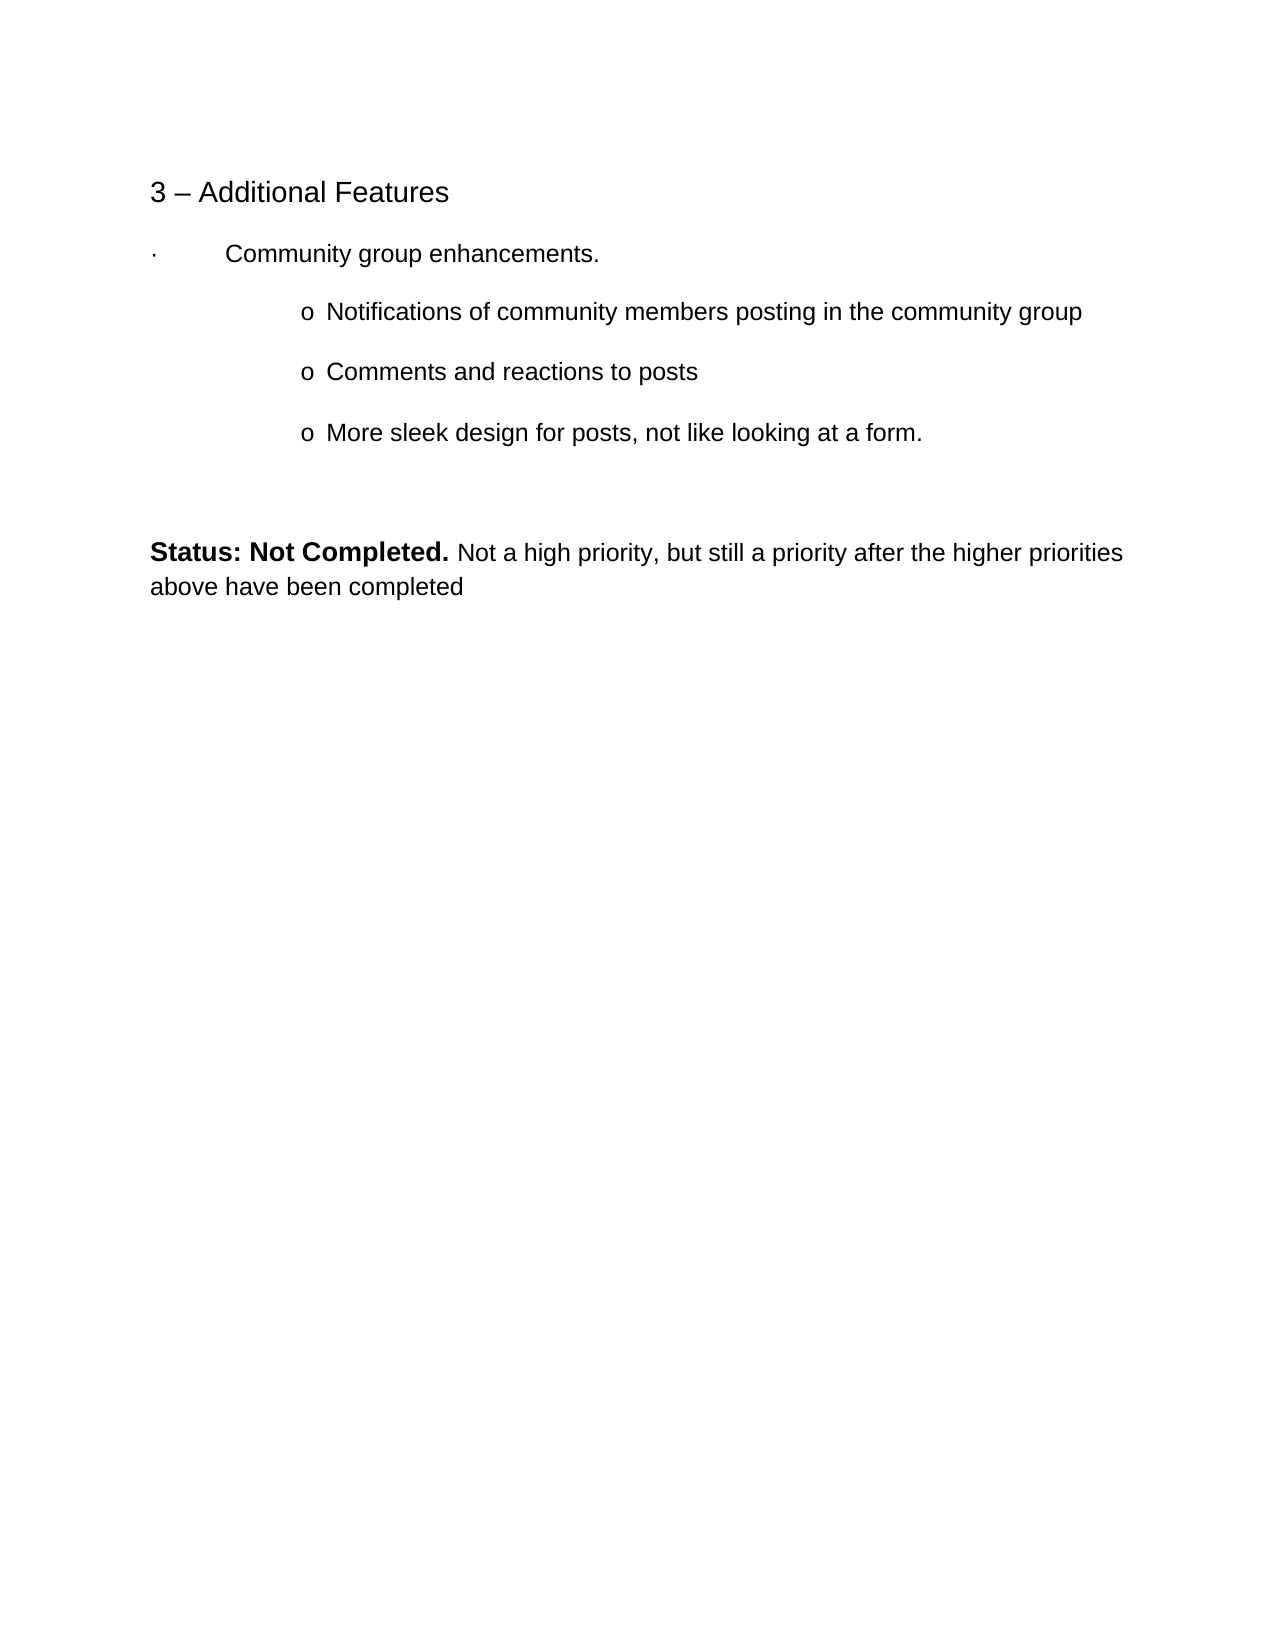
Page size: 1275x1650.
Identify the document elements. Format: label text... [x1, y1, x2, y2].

text o More sleek design for posts, not like looking at a form. [300, 418, 1125, 448]
text · Community group enhancements. [150, 238, 1125, 267]
text o Comments and reactions to posts [300, 357, 1125, 388]
text o Notifications of community members posting in the community group [300, 297, 1125, 327]
text 3 – Additional Features [150, 175, 1125, 208]
text Status: Not Completed. Not a high priority, but still a priority after the higher priorities above have been completed [150, 536, 1125, 600]
